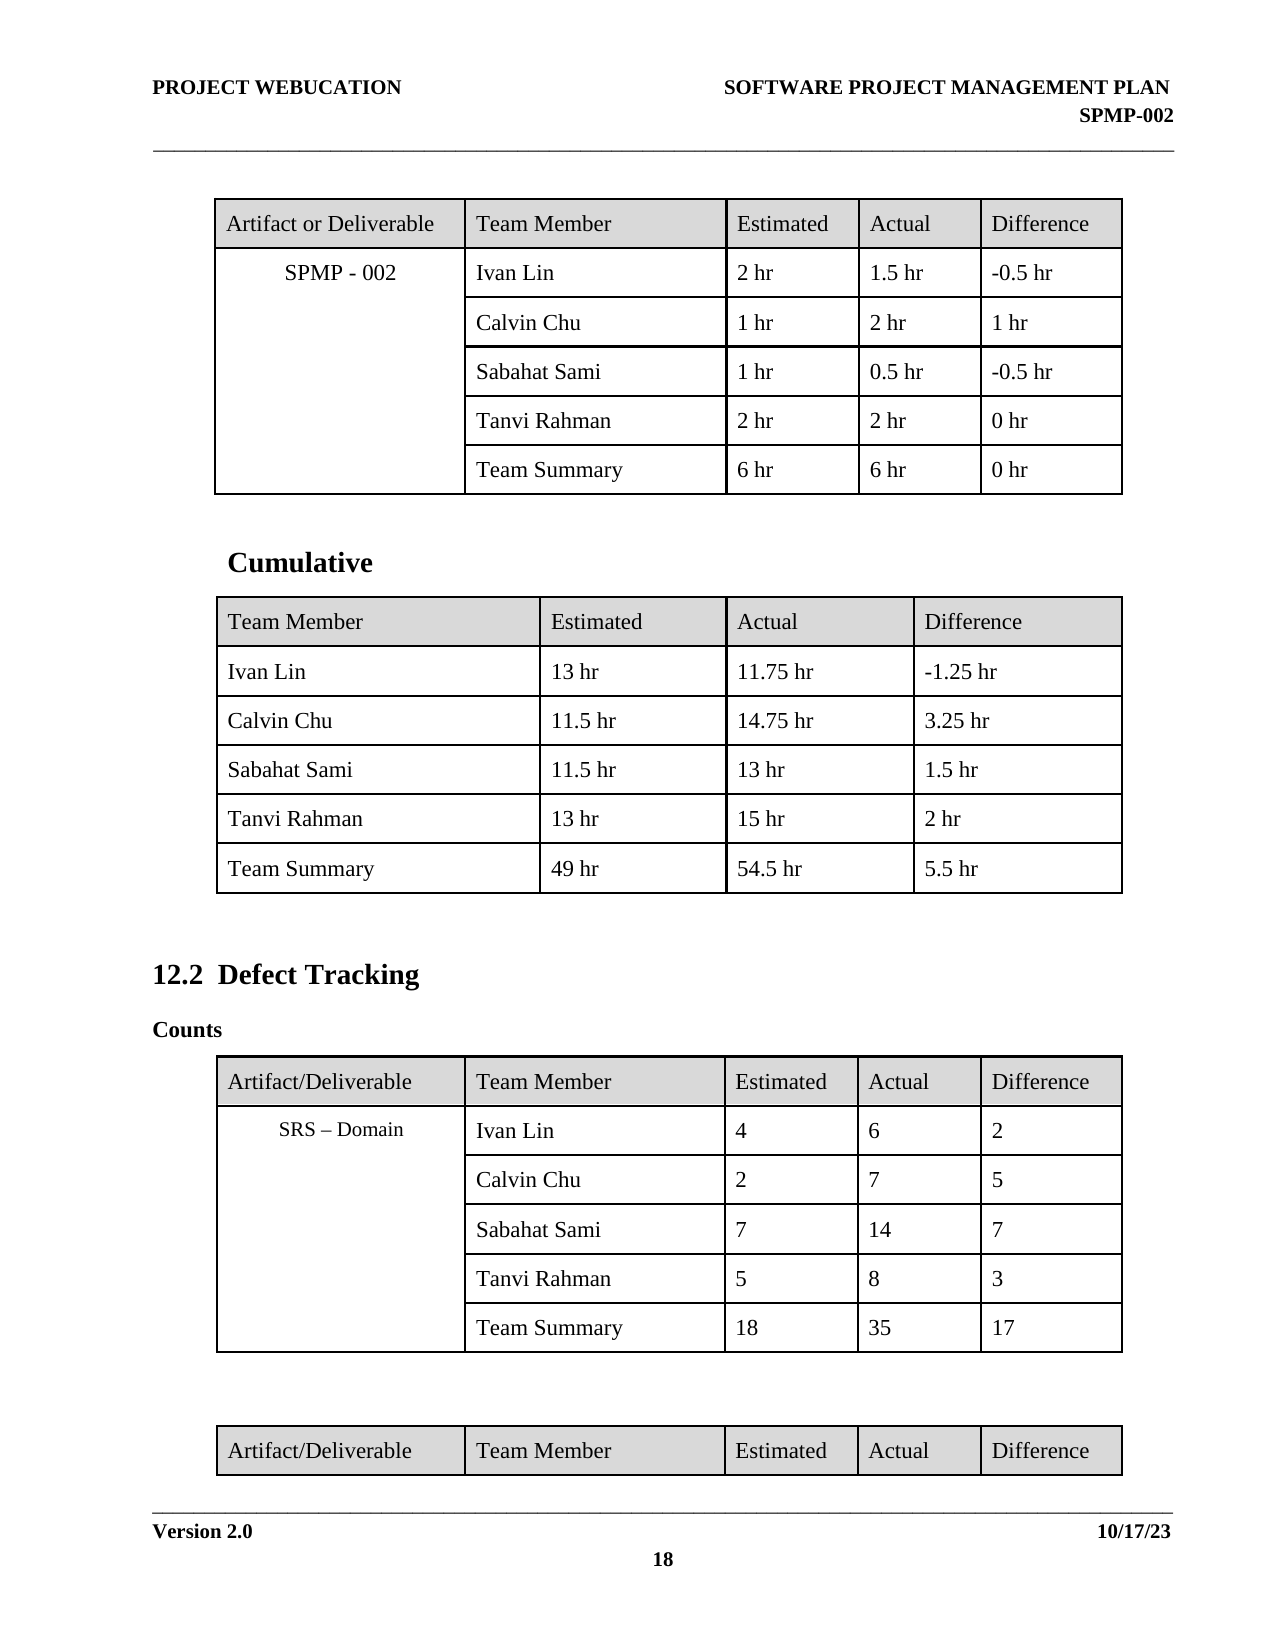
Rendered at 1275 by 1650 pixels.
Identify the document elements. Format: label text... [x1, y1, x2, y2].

table_cell 1.5 hr [860, 249, 980, 296]
table_cell 7 [726, 1205, 857, 1252]
table_header Difference [982, 200, 1121, 247]
table_header Team Member [218, 598, 539, 645]
table_cell 0 hr [982, 446, 1121, 493]
table_cell 17 [982, 1304, 1121, 1351]
table_cell Sabahat Sami [218, 746, 539, 793]
table_cell Team Summary [466, 1304, 724, 1351]
table_cell 5.5 hr [915, 844, 1121, 892]
table_cell 1 hr [728, 348, 858, 395]
table_cell 13 hr [541, 647, 725, 694]
text Cumulative [152, 546, 1174, 579]
table_header Team Member [466, 1058, 724, 1104]
table_header Difference [982, 1058, 1121, 1104]
table_cell -1.25 hr [915, 647, 1121, 694]
table_cell 2 hr [860, 298, 980, 345]
table_header Actual [859, 1058, 980, 1104]
table_cell 6 [859, 1107, 980, 1154]
table_cell 2 hr [728, 397, 858, 444]
table_cell 3 [982, 1255, 1121, 1302]
table_header Estimated [541, 598, 725, 645]
table_cell 14 [859, 1205, 980, 1252]
table_cell 49 hr [541, 844, 725, 892]
table_cell 6 hr [860, 446, 980, 493]
table_cell 15 hr [728, 795, 913, 842]
table_header Difference [982, 1427, 1121, 1474]
table_cell 5 [726, 1255, 857, 1302]
table_cell 1 hr [728, 298, 858, 345]
table_cell 35 [859, 1304, 980, 1351]
subtitle 12.2 Defect Tracking [152, 957, 1174, 991]
table_cell 6 hr [728, 446, 858, 493]
table_cell 1.5 hr [915, 746, 1121, 793]
table_cell Ivan Lin [218, 647, 539, 694]
table_cell Calvin Chu [466, 1156, 724, 1203]
text Counts [152, 1016, 1174, 1042]
table_header Team Member [466, 1427, 724, 1474]
table_cell Team Summary [466, 446, 725, 493]
table_cell SPMP - 002 [216, 249, 464, 493]
table_cell -0.5 hr [982, 249, 1121, 296]
table_cell Team Summary [218, 844, 539, 892]
table_header Artifact or Deliverable [216, 200, 464, 247]
table_cell 14.75 hr [728, 697, 913, 744]
table_cell 7 [859, 1156, 980, 1203]
table_cell 2 hr [915, 795, 1121, 842]
table_cell 7 [982, 1205, 1121, 1252]
table_cell Tanvi Rahman [218, 795, 539, 842]
table_cell 11.5 hr [541, 697, 725, 744]
table_cell SRS – Domain [218, 1107, 464, 1351]
table_cell 2 hr [860, 397, 980, 444]
table_cell 2 [726, 1156, 857, 1203]
table_cell Tanvi Rahman [466, 1255, 724, 1302]
table_cell 13 hr [728, 746, 913, 793]
table_header Estimated [726, 1427, 857, 1474]
table_cell 54.5 hr [728, 844, 913, 892]
table_cell 1 hr [982, 298, 1121, 345]
table_cell 4 [726, 1107, 857, 1154]
table_header Actual [859, 1427, 980, 1474]
table_cell 8 [859, 1255, 980, 1302]
table_cell 13 hr [541, 795, 725, 842]
table_cell 3.25 hr [915, 697, 1121, 744]
table_cell 18 [726, 1304, 857, 1351]
table_cell Sabahat Sami [466, 348, 725, 395]
table_cell Calvin Chu [466, 298, 725, 345]
table_header Artifact/Deliverable [218, 1058, 464, 1104]
table_header Artifact/Deliverable [218, 1427, 464, 1474]
table_header Team Member [466, 200, 725, 247]
table_header Estimated [728, 200, 858, 247]
table_header Difference [915, 598, 1121, 645]
table_cell Calvin Chu [218, 697, 539, 744]
table_cell 11.5 hr [541, 746, 725, 793]
table_cell Ivan Lin [466, 249, 725, 296]
table_cell -0.5 hr [982, 348, 1121, 395]
table_cell Sabahat Sami [466, 1205, 724, 1252]
table_cell 11.75 hr [728, 647, 913, 694]
table_cell 2 hr [728, 249, 858, 296]
table_header Estimated [726, 1058, 857, 1104]
table_cell 0 hr [982, 397, 1121, 444]
table_cell 5 [982, 1156, 1121, 1203]
table_cell 2 [982, 1107, 1121, 1154]
table_header Actual [860, 200, 980, 247]
table_cell Ivan Lin [466, 1107, 724, 1154]
table_cell Tanvi Rahman [466, 397, 725, 444]
table_header Actual [728, 598, 913, 645]
table_cell 0.5 hr [860, 348, 980, 395]
